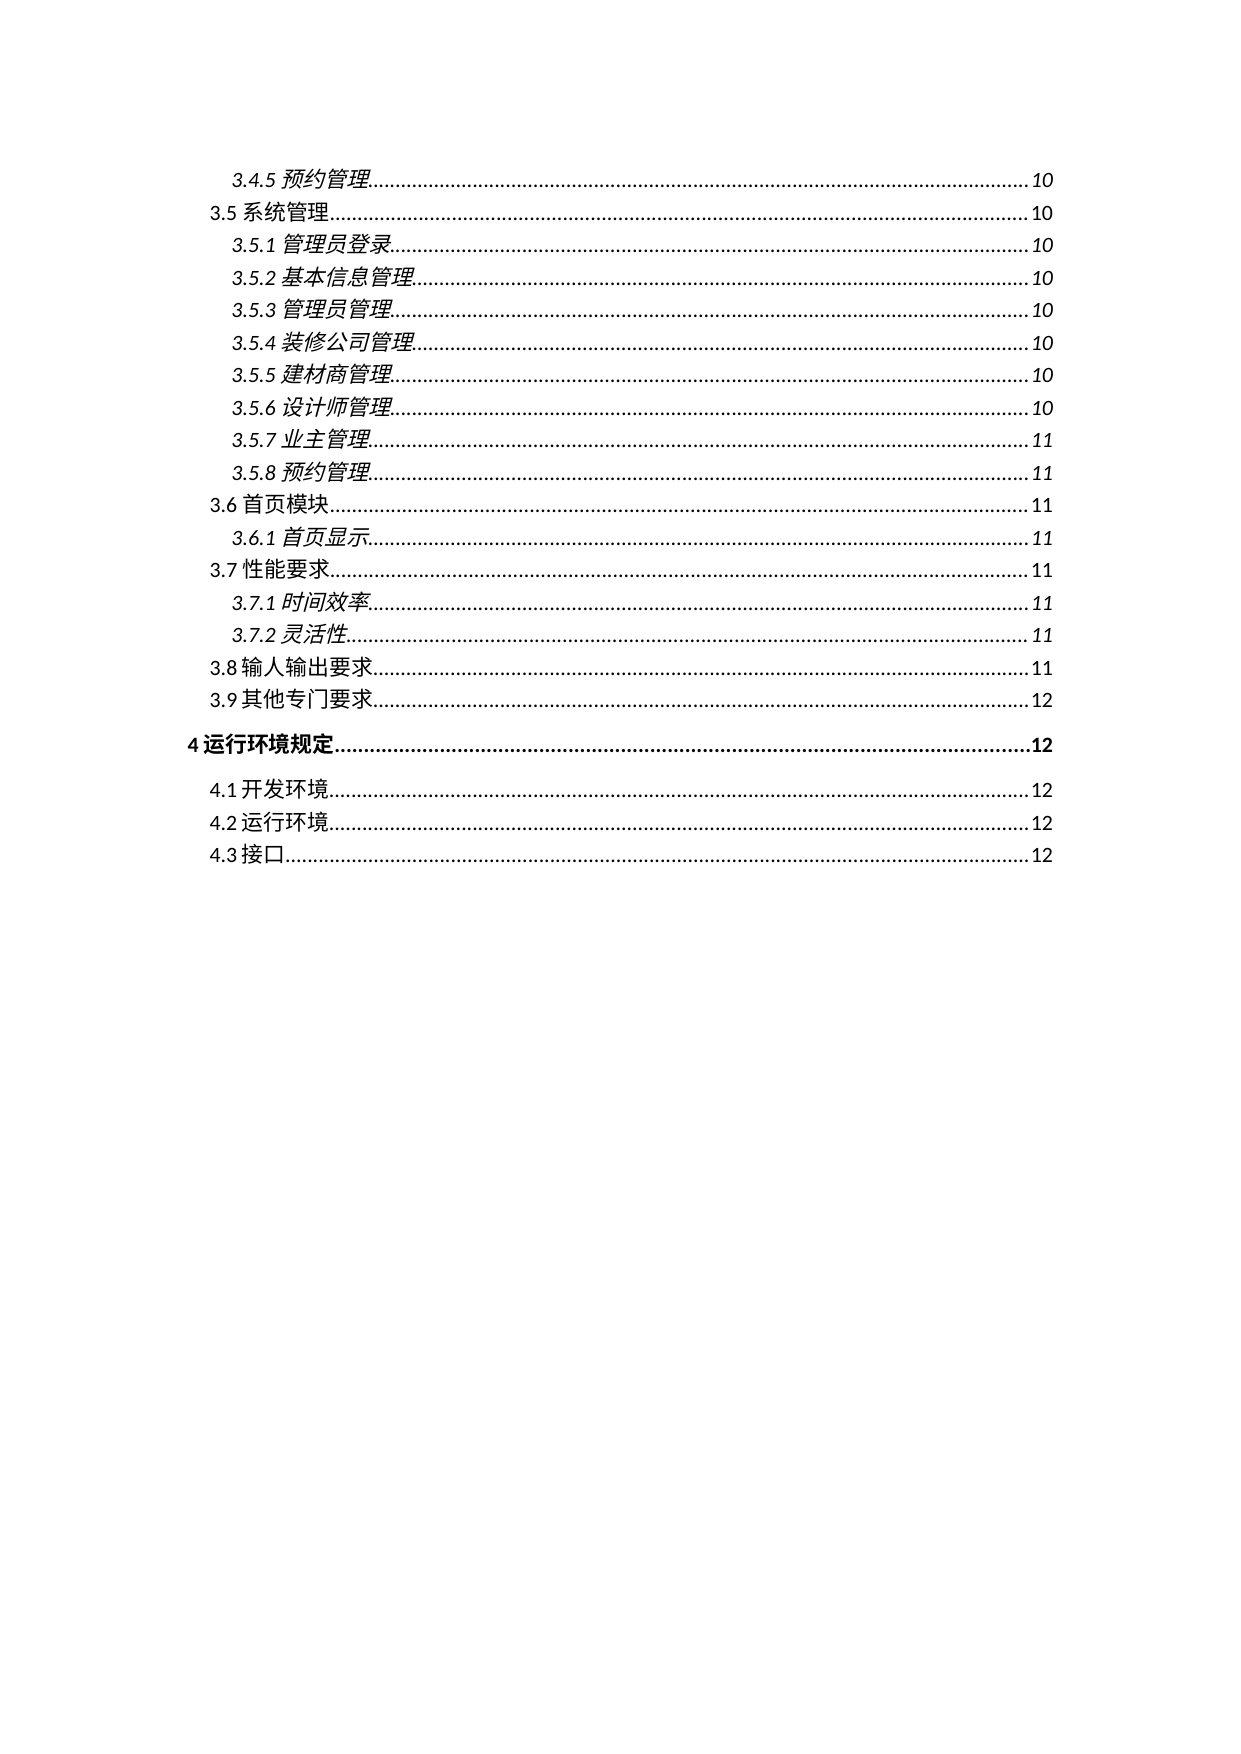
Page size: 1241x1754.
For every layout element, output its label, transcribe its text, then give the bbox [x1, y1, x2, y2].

text 3.5.6 设计师管理 10 [231, 389, 1053, 422]
text 4.2运行环境 12 [209, 804, 1053, 837]
text 3.5.8 预约管理 11 [231, 454, 1053, 487]
text 3.7.2 灵活性 11 [231, 617, 1053, 649]
text 3.7.1 时间效率 11 [231, 584, 1053, 617]
text 3.5.3 管理员管理 10 [231, 292, 1053, 324]
text 3.5 系统管理 10 [209, 194, 1053, 227]
text 3.5.5 建材商管理 10 [231, 357, 1053, 389]
text 3.5.7 业主管理 11 [231, 422, 1053, 454]
text 3.9其他专门要求 12 [209, 682, 1053, 714]
text 3.7 性能要求 11 [209, 552, 1053, 584]
text 4运行环境规定 12 [187, 727, 1053, 759]
text 4.3接口 12 [209, 837, 1053, 869]
text 3.5.1 管理员登录 10 [231, 227, 1053, 259]
text 3.5.2 基本信息管理 10 [231, 259, 1053, 292]
text 3.4.5 预约管理 10 [231, 162, 1053, 194]
text 3.6.1 首页显示 11 [231, 519, 1053, 552]
text 3.8输人输出要求 11 [209, 649, 1053, 682]
text 4.1开发环境 12 [209, 772, 1053, 804]
text 3.5.4 装修公司管理 10 [231, 324, 1053, 357]
text 3.6 首页模块 11 [209, 487, 1053, 519]
